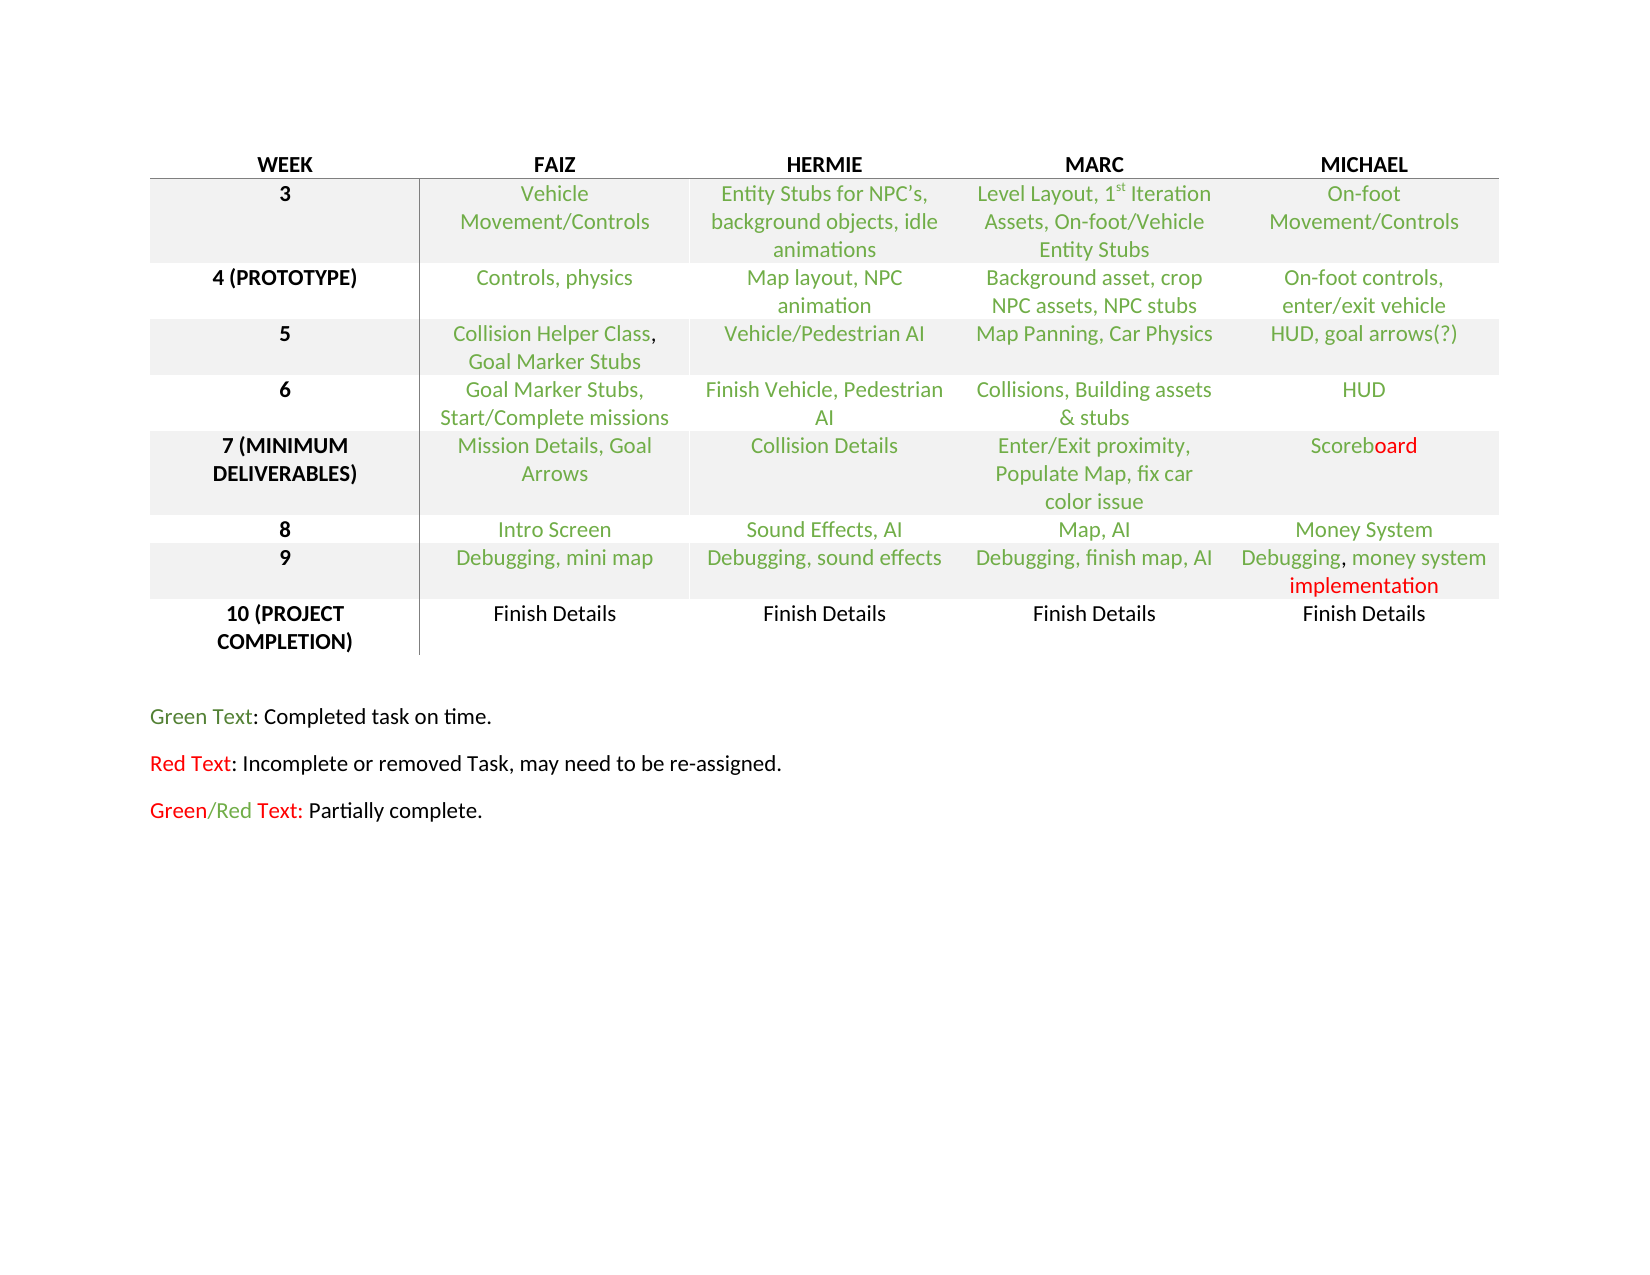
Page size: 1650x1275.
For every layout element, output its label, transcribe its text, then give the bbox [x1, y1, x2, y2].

table_cell Scoreboard [1229, 431, 1499, 515]
table_cell Sound Effects, AI [690, 515, 959, 543]
table_header Week [150, 150, 420, 178]
table_cell Mission Details, Goal Arrows [420, 431, 689, 515]
table_cell Debugging, finish map, AI [959, 543, 1229, 599]
table_cell 3 [150, 179, 419, 263]
table_cell Entity Stubs for NPC’s, background objects, idle animations [690, 179, 959, 263]
text Green/Red Text: Partially complete. [150, 796, 1500, 824]
table_cell Collision Details [690, 431, 959, 515]
table_cell 4 (prototype) [150, 263, 419, 319]
table_cell Level Layout, 1st Iteration Assets, On-foot/Vehicle Entity Stubs [959, 179, 1229, 263]
table_cell Map, AI [959, 515, 1229, 543]
table_cell Finish Vehicle, Pedestrian AI [690, 375, 959, 431]
table_cell Debugging, mini map [420, 543, 689, 599]
table_cell Finish Details [690, 599, 959, 655]
table_cell Finish Details [1229, 599, 1499, 655]
table_cell 5 [150, 319, 419, 375]
table_cell On-foot controls, enter/exit vehicle [1229, 263, 1499, 319]
text Green Text: Completed task on time. [150, 702, 1500, 730]
table_cell 10 (project completion) [150, 599, 419, 655]
table_cell Money System [1229, 515, 1499, 543]
table_cell 8 [150, 515, 419, 543]
table_header hermie [690, 150, 959, 178]
table_header faiz [420, 150, 689, 178]
table_cell 6 [150, 375, 419, 431]
table_cell Collision Helper Class, Goal Marker Stubs [420, 319, 689, 375]
table_cell Enter/Exit proximity, Populate Map, fix car color issue [959, 431, 1229, 515]
table_cell Map layout, NPC animation [690, 263, 959, 319]
table_cell Vehicle/Pedestrian AI [690, 319, 959, 375]
table_cell 7 (minimum deliverables) [150, 431, 419, 515]
table_cell Debugging, money system implementation [1229, 543, 1499, 599]
table_cell 9 [150, 543, 419, 599]
table_cell Vehicle Movement/Controls [420, 179, 689, 263]
table_cell Background asset, crop NPC assets, NPC stubs [959, 263, 1229, 319]
table_cell Finish Details [420, 599, 689, 655]
text Red Text: Incomplete or removed Task, may need to be re-assigned. [150, 749, 1500, 777]
table_cell Map Panning, Car Physics [959, 319, 1229, 375]
table_cell Intro Screen [420, 515, 689, 543]
table_cell Goal Marker Stubs, Start/Complete missions [420, 375, 689, 431]
table_cell Controls, physics [420, 263, 689, 319]
table_cell Debugging, sound effects [690, 543, 959, 599]
table_cell Collisions, Building assets & stubs [959, 375, 1229, 431]
table_cell Finish Details [959, 599, 1229, 655]
table_cell On-foot Movement/Controls [1229, 179, 1499, 263]
table_cell HUD [1229, 375, 1499, 431]
table_header michael [1229, 150, 1499, 178]
table_header marc [959, 150, 1229, 178]
table_cell HUD, goal arrows(?) [1229, 319, 1499, 375]
